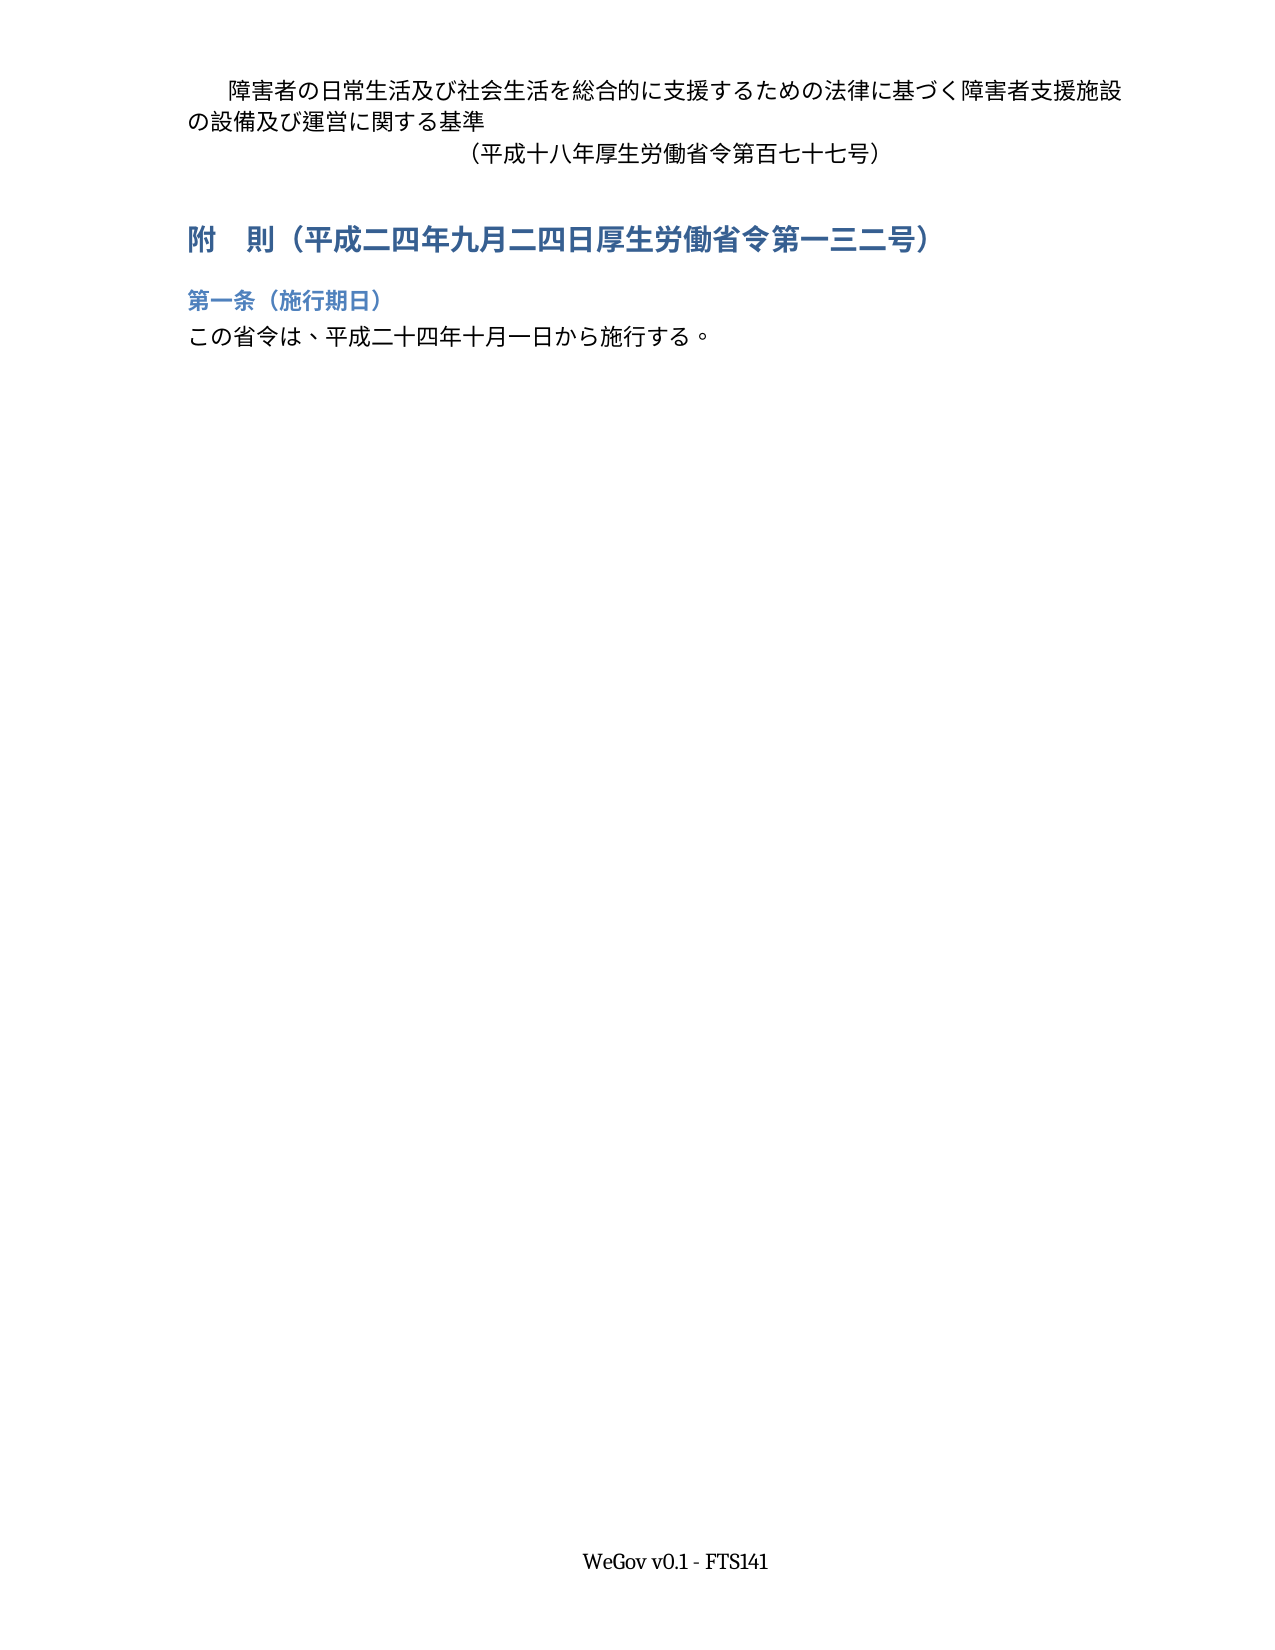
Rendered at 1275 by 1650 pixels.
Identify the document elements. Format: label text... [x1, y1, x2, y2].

subtitle 第一条（施行期日） [187, 285, 1087, 316]
text この省令は、平成二十四年十月一日から施行する。 [187, 321, 1087, 352]
subtitle 附 則（平成二四年九月二四日厚生労働省令第一三二号） [187, 219, 1087, 258]
